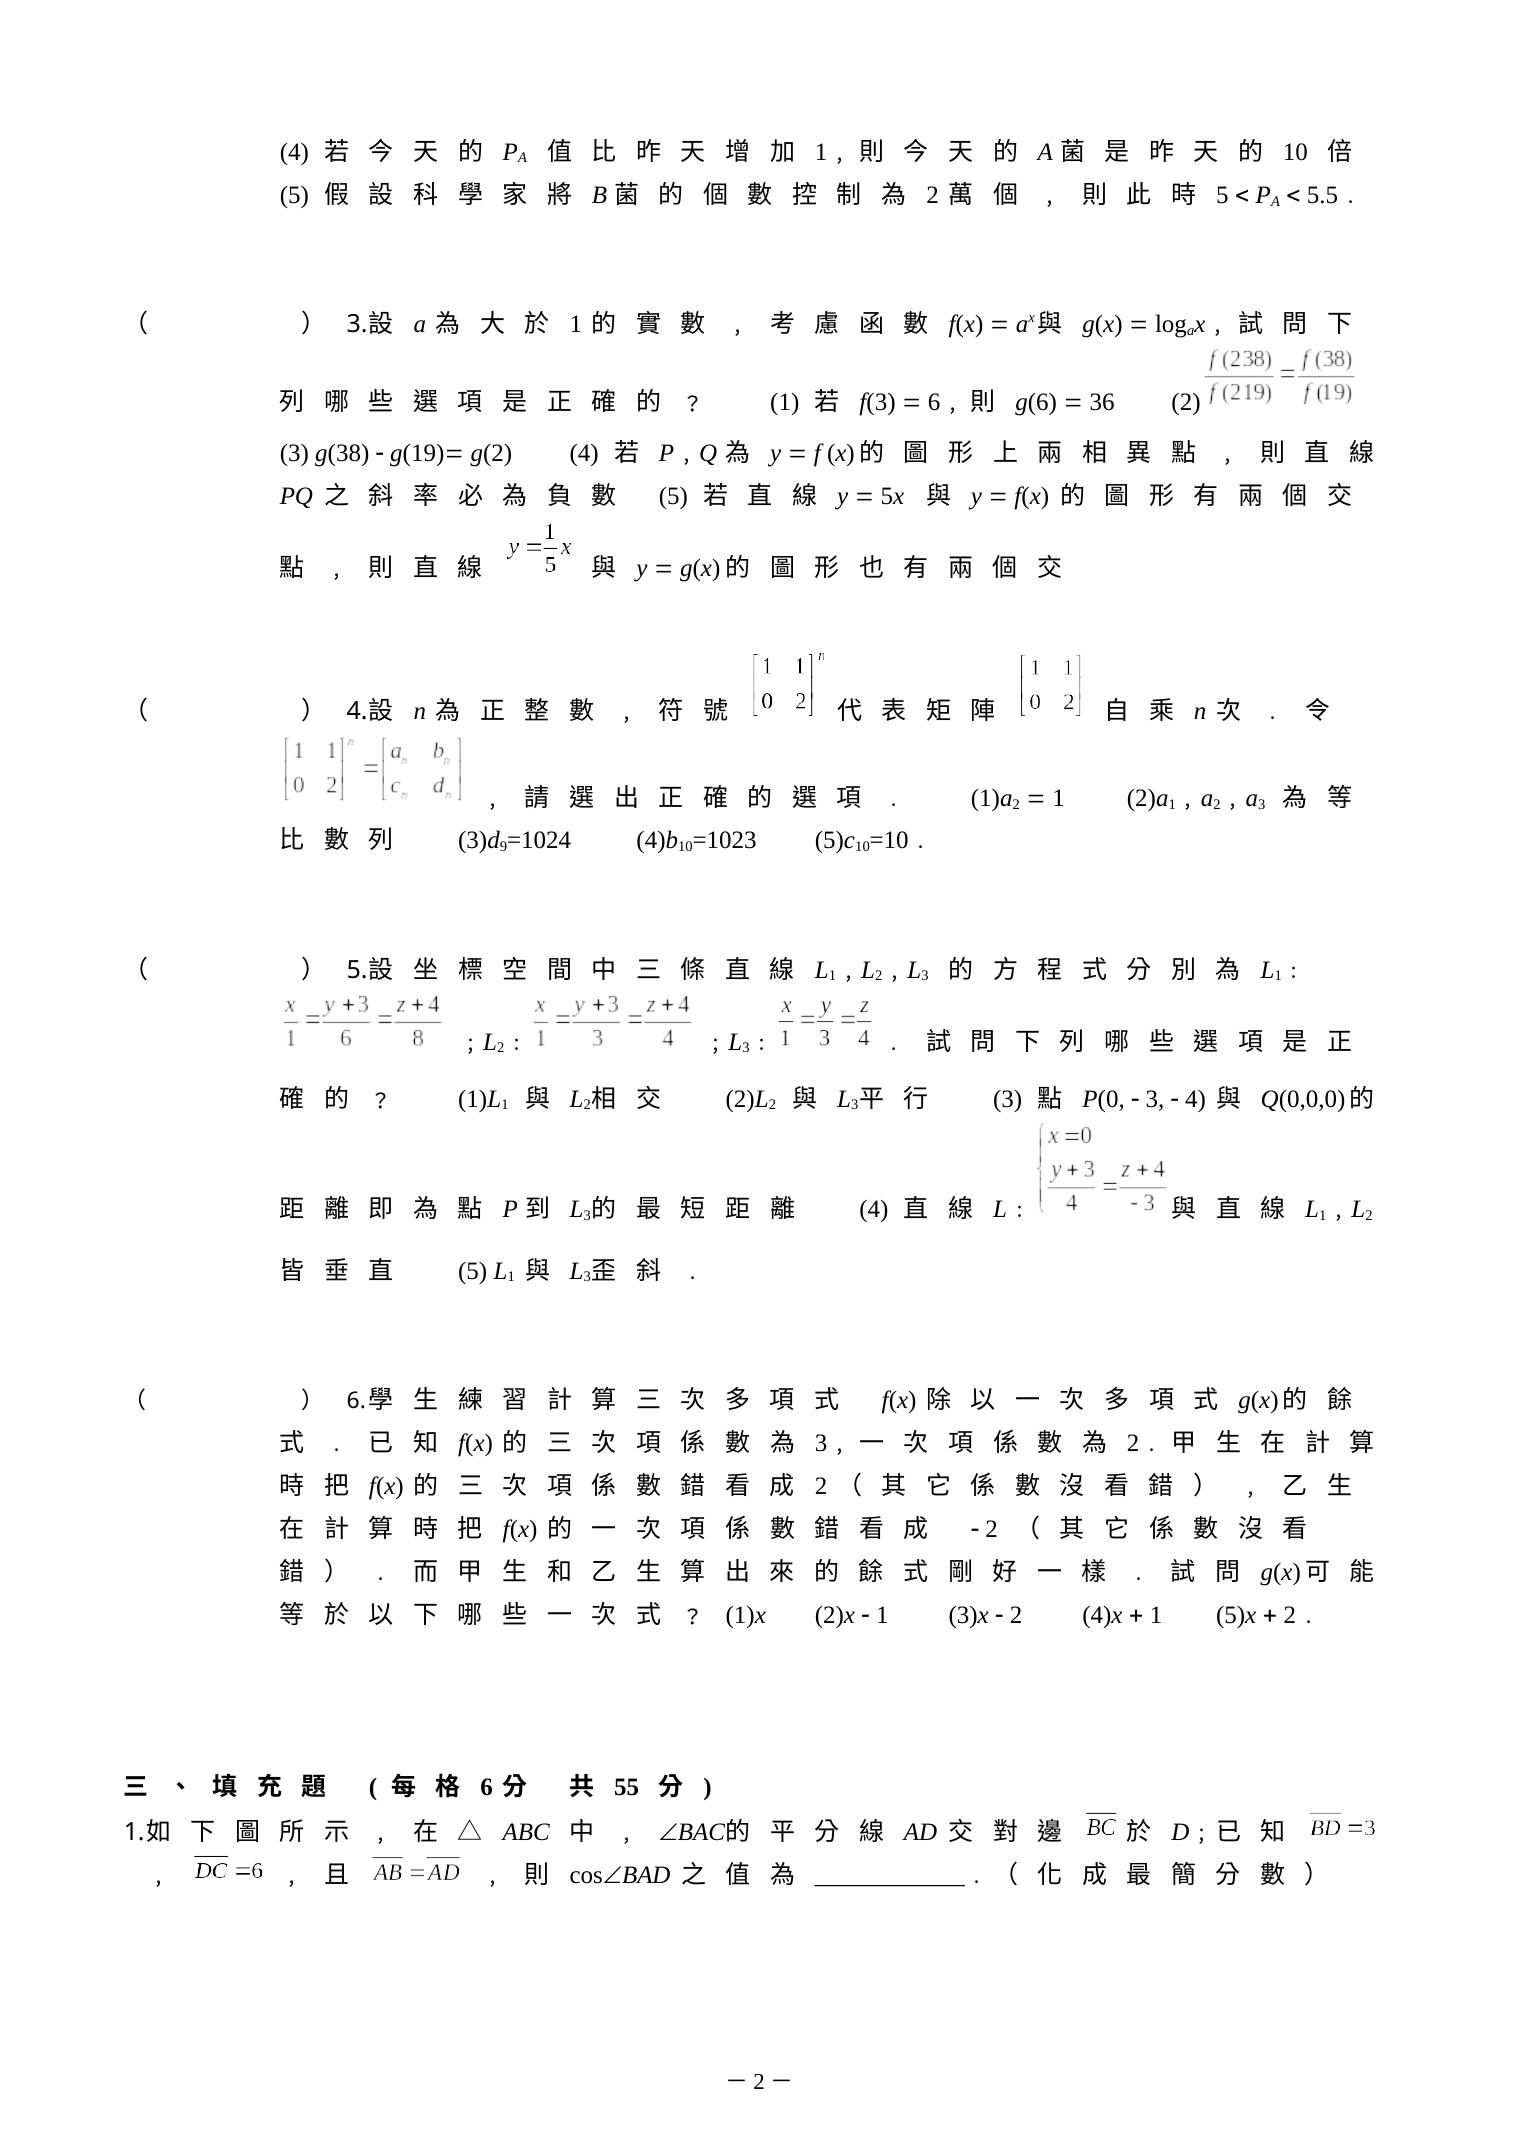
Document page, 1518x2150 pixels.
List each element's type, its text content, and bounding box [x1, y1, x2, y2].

text （ ）4.設n為正整數﹐符號代表矩陣自乘n次﹒令﹐請選出正確的選項﹒ (1)a2 1 (2)a1﹐a2﹐a3為等比數列 (3)d9=1024 (4)b10=1023 (5)c10=10﹒ [123, 644, 1394, 860]
text （ ）5.設坐標空間中三條直線L1﹐L2﹐L3的方程式分別為L1﹕﹔L2﹕﹔L3﹕﹒試問下列哪些選項是正確的﹖ (1)L1與L2相交 (2)L2與L3平行 (3)點P(0, 3, 4)與Q(0,0,0)的距離即為點P到L3的最短距離 (4)直線L﹕與直線L1﹐L2皆垂直 (5) L1與L3歪斜﹒ [123, 946, 1394, 1290]
text （ ）6.學生練習計算三次多項式 f(x) 除以一次多項式g(x)的餘式﹒已知f(x)的三次項係數為3﹐一次項係數為2﹒甲生在計算時把f(x)的三次項係數錯看成2（其它係數沒看錯）﹐乙生在計算時把f(x)的一次項係數錯看成 2（其它係數沒看錯）﹒而甲生和乙生算出來的餘式剛好一樣﹒試問g(x)可能等於以下哪些一次式﹖(1)x (2)x 1 (3)x 2 (4)x 1 (5)x 2﹒ [123, 1376, 1394, 1634]
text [123, 1806, 1394, 1892]
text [123, 128, 1394, 214]
text （ ）3.設a為大於1的實數﹐考慮函數f(x) ax與g(x) logax﹐試問下列哪些選項是正確的﹖ (1)若f(3) 6﹐則g(6) 36 (2) (3) g(38) g(19) g(2) (4)若P﹐Q為y f (x)的圖形上兩相異點﹐則直線PQ之斜率必為負數 (5)若直線y 5x與y f(x)的圖形有兩個交點﹐則直線與y g(x)的圖形也有兩個交 [123, 300, 1394, 602]
text 三、填充題 (每格6 分 共55分) [123, 1763, 1394, 1806]
